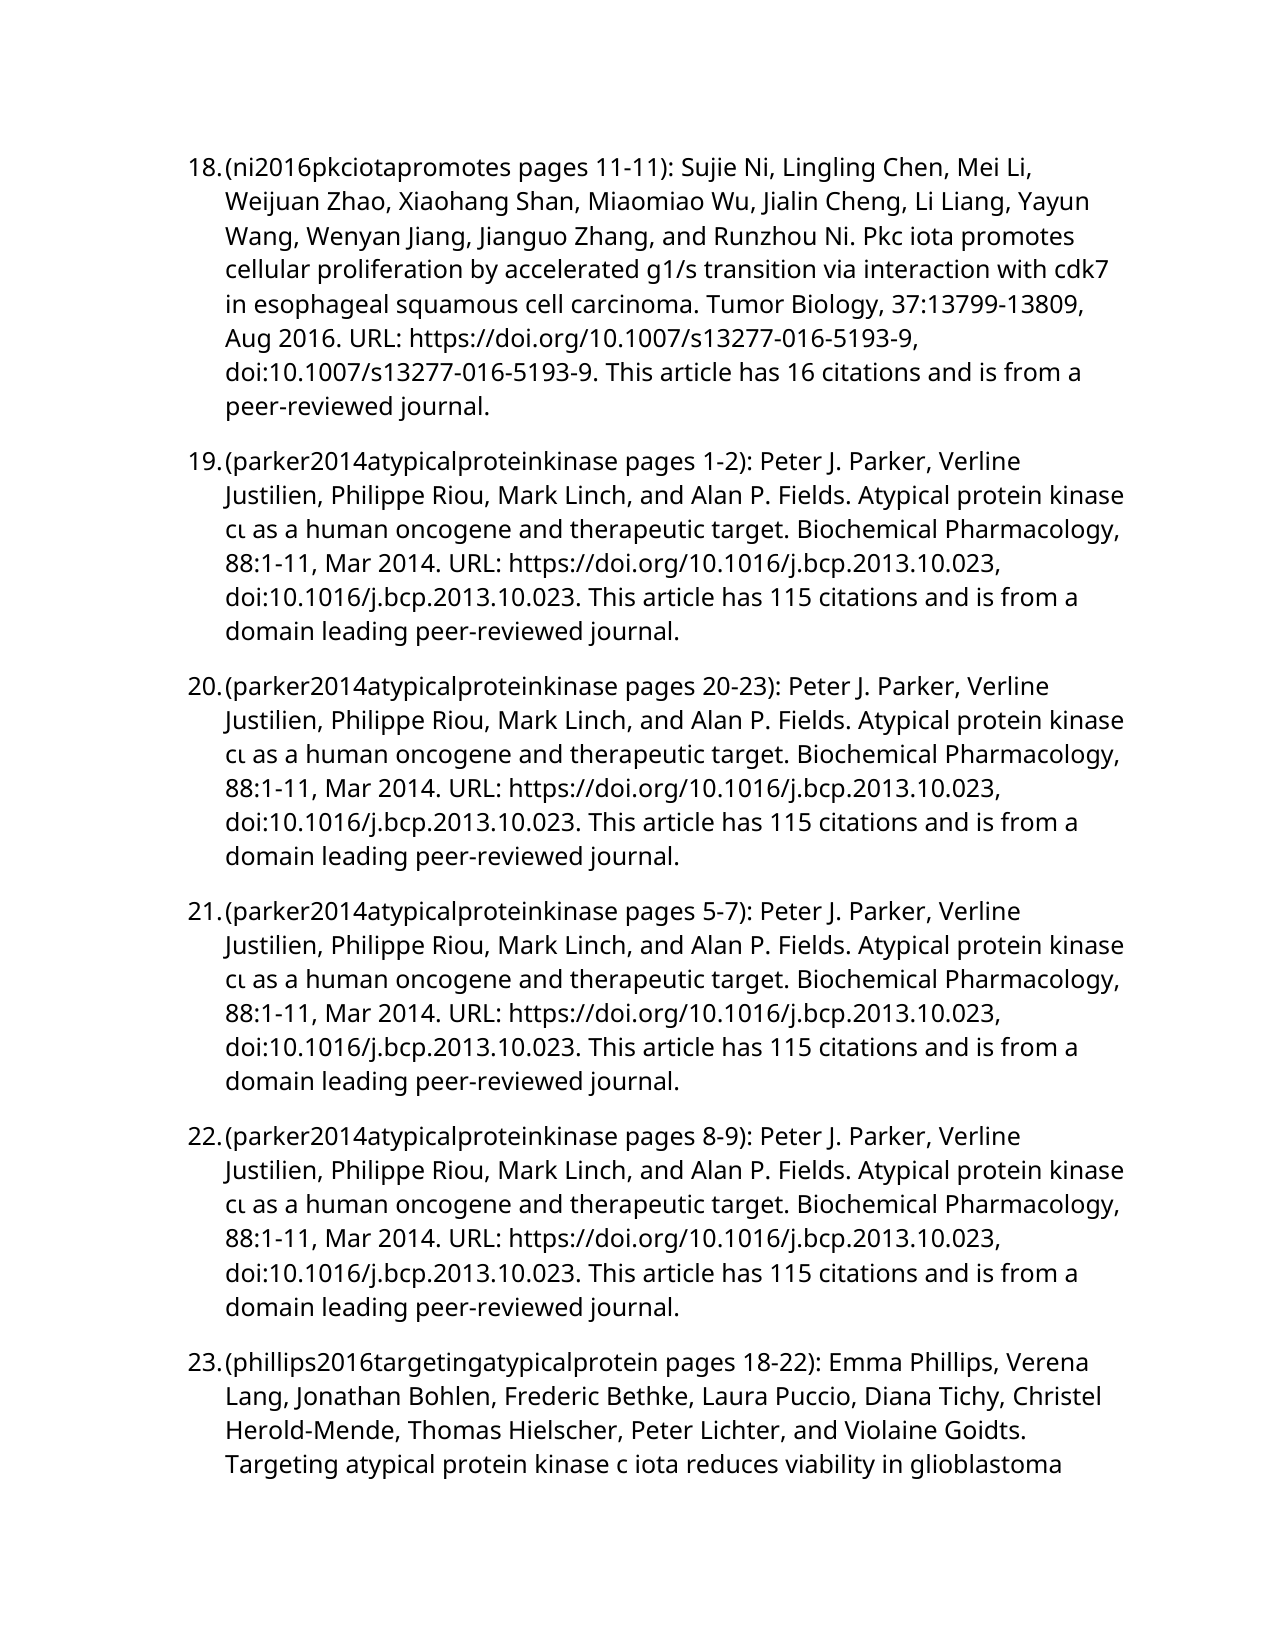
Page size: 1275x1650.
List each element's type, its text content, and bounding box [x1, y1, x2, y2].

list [187, 1344, 1125, 1480]
list (parker2014atypicalproteinkinase pages 20-23): Peter J. Parker, Verline Justilien, Philippe Riou, Mark Linch, and Alan P. Fields. Atypical protein kinase cι as a human oncogene and therapeutic target. Biochemical Pharmacology, 88:1-11, Mar 2014. URL: https://doi.org/10.1016/j.bcp.2013.10.023, doi:10.1016/j.bcp.2013.10.023. This article has 115 citations and is from a domain leading peer-reviewed journal. [187, 668, 1125, 873]
list (parker2014atypicalproteinkinase pages 5-7): Peter J. Parker, Verline Justilien, Philippe Riou, Mark Linch, and Alan P. Fields. Atypical protein kinase cι as a human oncogene and therapeutic target. Biochemical Pharmacology, 88:1-11, Mar 2014. URL: https://doi.org/10.1016/j.bcp.2013.10.023, doi:10.1016/j.bcp.2013.10.023. This article has 115 citations and is from a domain leading peer-reviewed journal. [187, 894, 1125, 1098]
list (ni2016pkciotapromotes pages 11-11): Sujie Ni, Lingling Chen, Mei Li, Weijuan Zhao, Xiaohang Shan, Miaomiao Wu, Jialin Cheng, Li Liang, Yayun Wang, Wenyan Jiang, Jianguo Zhang, and Runzhou Ni. Pkc iota promotes cellular proliferation by accelerated g1/s transition via interaction with cdk7 in esophageal squamous cell carcinoma. Tumor Biology, 37:13799-13809, Aug 2016. URL: https://doi.org/10.1007/s13277-016-5193-9, doi:10.1007/s13277-016-5193-9. This article has 16 citations and is from a peer-reviewed journal. [187, 150, 1125, 422]
list (parker2014atypicalproteinkinase pages 8-9): Peter J. Parker, Verline Justilien, Philippe Riou, Mark Linch, and Alan P. Fields. Atypical protein kinase cι as a human oncogene and therapeutic target. Biochemical Pharmacology, 88:1-11, Mar 2014. URL: https://doi.org/10.1016/j.bcp.2013.10.023, doi:10.1016/j.bcp.2013.10.023. This article has 115 citations and is from a domain leading peer-reviewed journal. [187, 1119, 1125, 1323]
list (parker2014atypicalproteinkinase pages 1-2): Peter J. Parker, Verline Justilien, Philippe Riou, Mark Linch, and Alan P. Fields. Atypical protein kinase cι as a human oncogene and therapeutic target. Biochemical Pharmacology, 88:1-11, Mar 2014. URL: https://doi.org/10.1016/j.bcp.2013.10.023, doi:10.1016/j.bcp.2013.10.023. This article has 115 citations and is from a domain leading peer-reviewed journal. [187, 443, 1125, 648]
